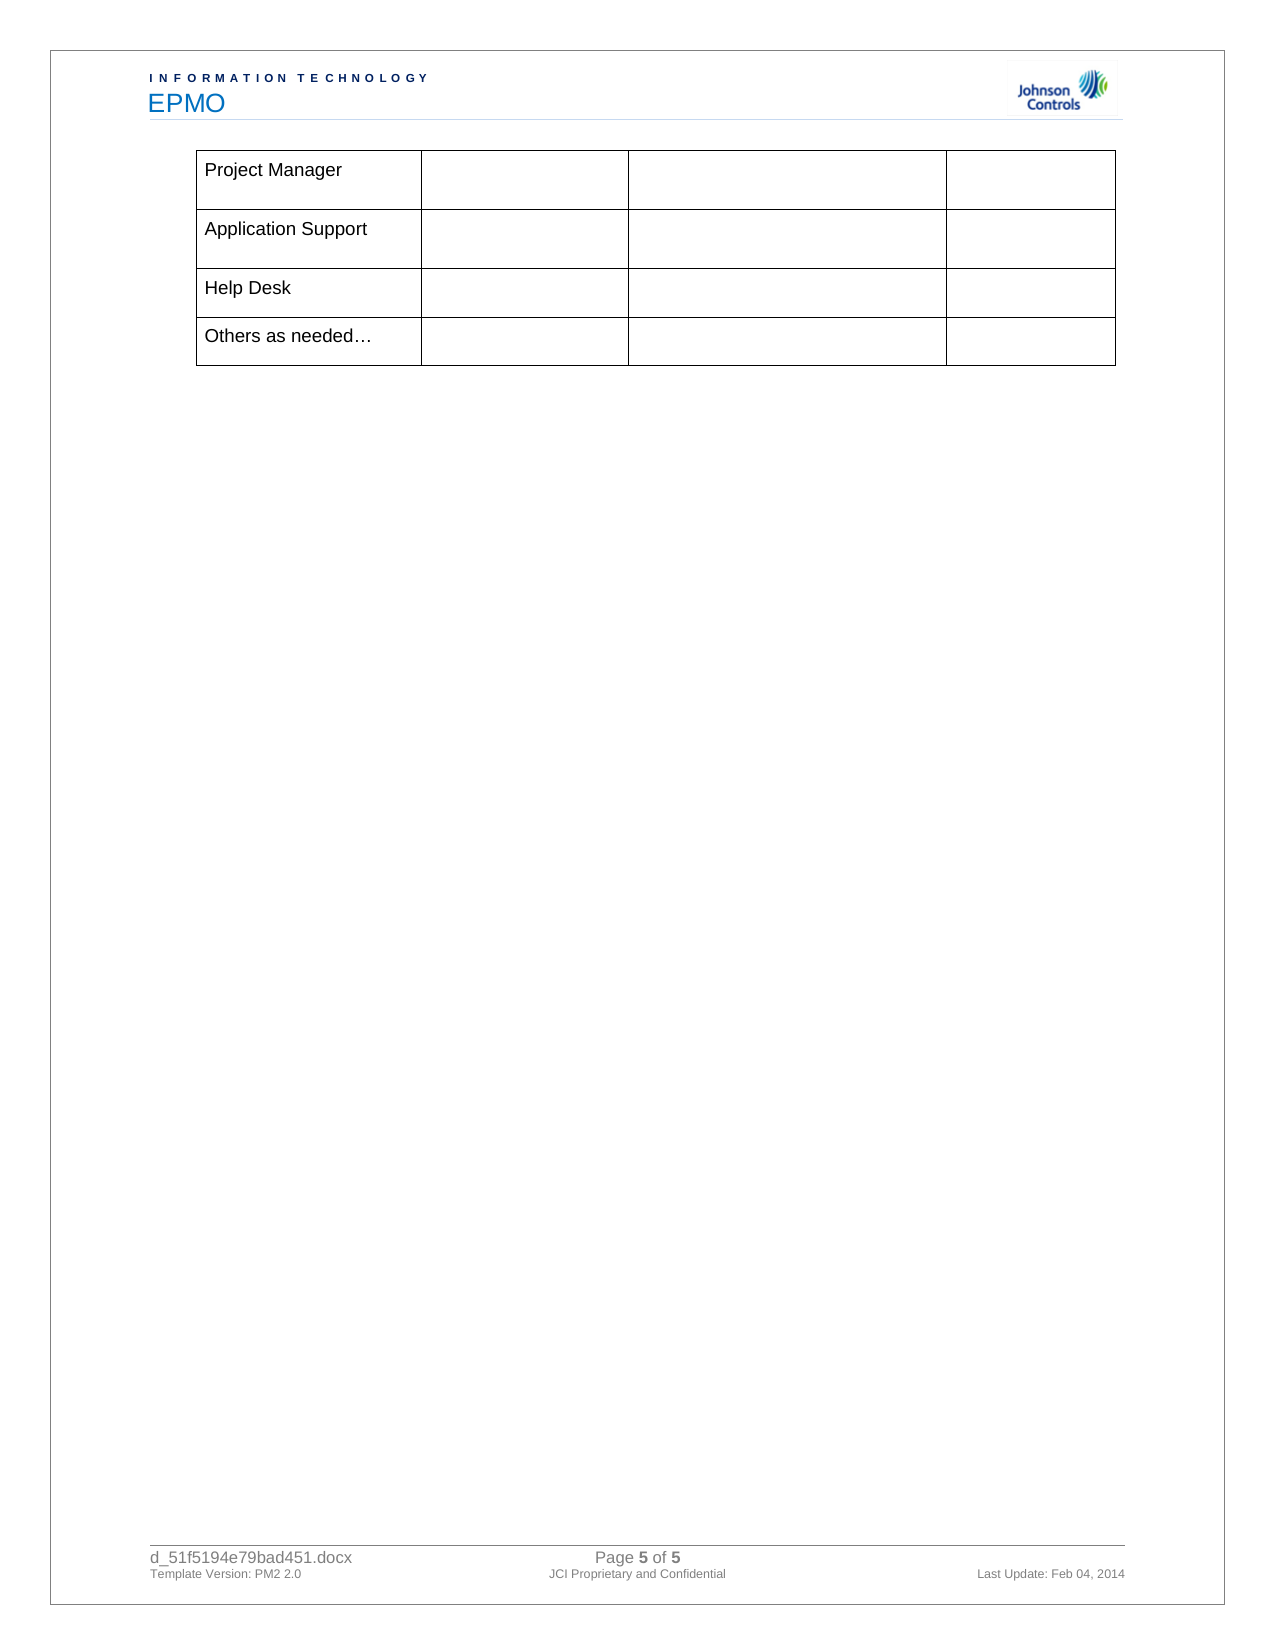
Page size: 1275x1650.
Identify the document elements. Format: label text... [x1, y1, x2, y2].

table_cell [947, 210, 1115, 268]
table_cell [422, 151, 628, 209]
table_cell [629, 269, 946, 317]
table_cell Application Support [197, 210, 421, 268]
table_cell [629, 210, 946, 268]
table_cell [947, 269, 1115, 317]
table_cell [947, 151, 1115, 209]
table_cell [422, 269, 628, 317]
table_cell [422, 318, 628, 365]
table_cell [629, 318, 946, 365]
table_cell Others as needed… [197, 318, 421, 365]
picture [1006, 60, 1119, 117]
table_cell [422, 210, 628, 268]
table_cell Help Desk [197, 269, 421, 317]
table_cell Project Manager [197, 151, 421, 209]
table_cell [947, 318, 1115, 365]
table_cell [629, 151, 946, 209]
